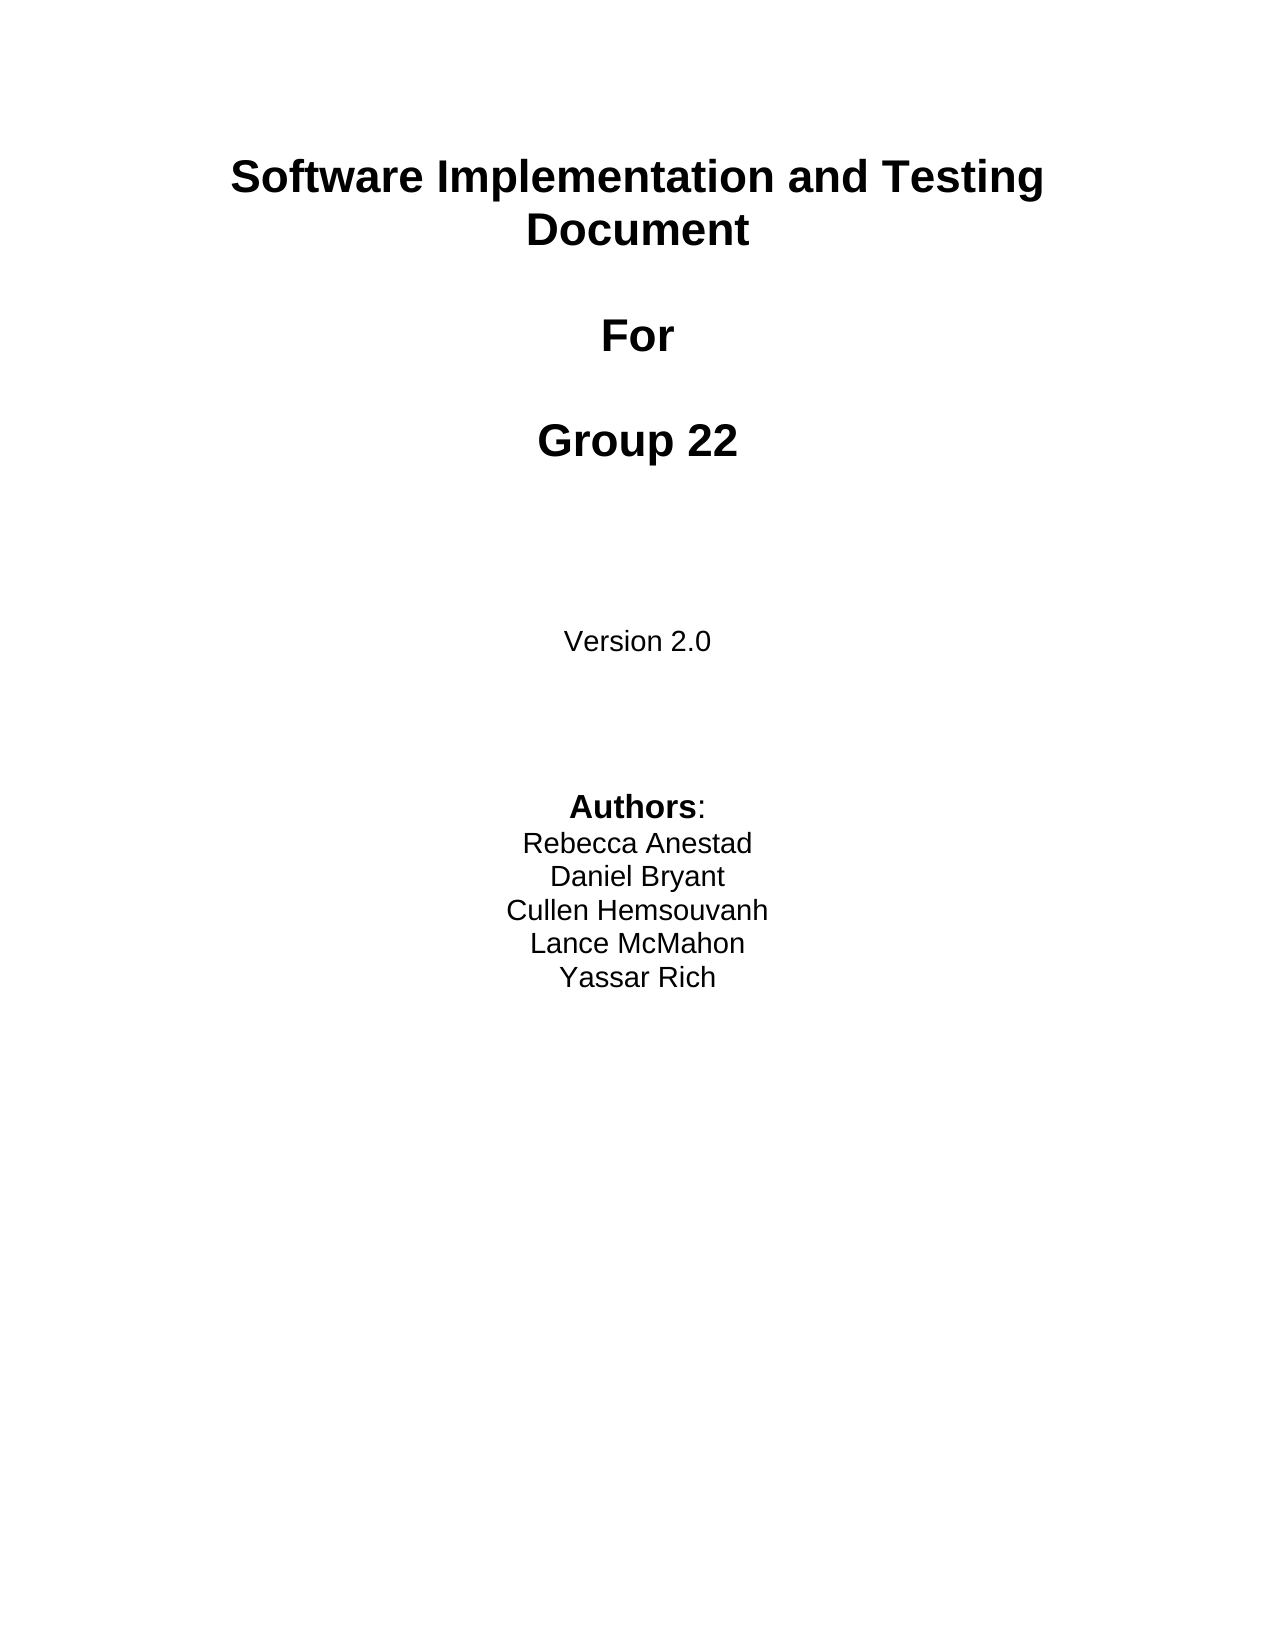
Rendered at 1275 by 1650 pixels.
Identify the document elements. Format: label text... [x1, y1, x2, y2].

text Lance McMahon [187, 926, 1087, 960]
text Version 2.0 [187, 624, 1087, 658]
text Yassar Rich [187, 960, 1087, 993]
text Group 22 [187, 413, 1087, 466]
text Daniel Bryant [187, 859, 1087, 893]
text For [187, 308, 1087, 361]
text Authors: [187, 787, 1087, 826]
text Cullen Hemsouvanh [187, 893, 1087, 926]
text Rebecca Anestad [187, 826, 1087, 859]
text Software Implementation and Testing Document [187, 150, 1087, 255]
